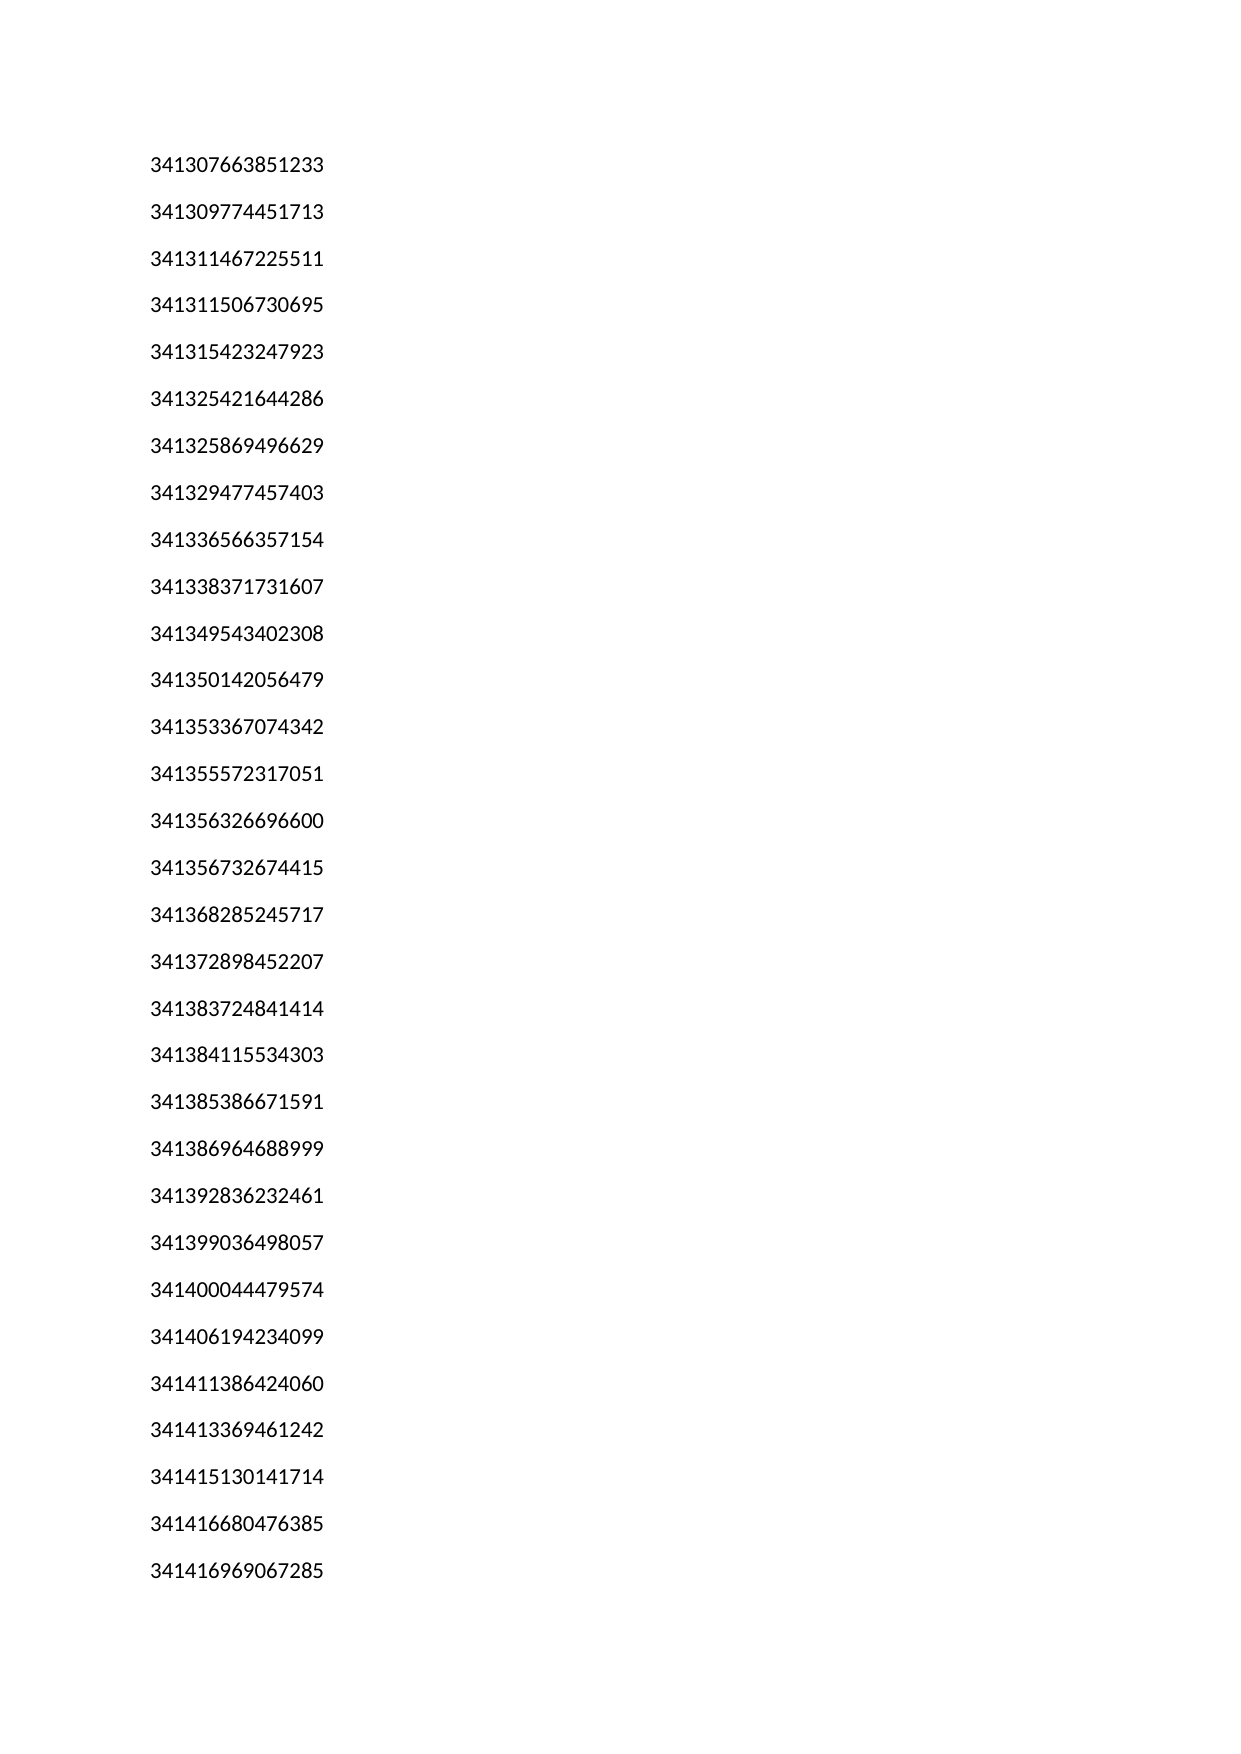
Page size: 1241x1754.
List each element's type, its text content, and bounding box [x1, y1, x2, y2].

text 341325869496629 [150, 431, 1090, 459]
text 341336566357154 [150, 525, 1090, 553]
text 341356326696600 [150, 806, 1090, 834]
text 341349543402308 [150, 619, 1090, 647]
text 341309774451713 [150, 197, 1090, 225]
text 341411386424060 [150, 1369, 1090, 1397]
text 341368285245717 [150, 900, 1090, 928]
text 341315423247923 [150, 337, 1090, 366]
text 341399036498057 [150, 1228, 1090, 1256]
text 341325421644286 [150, 384, 1090, 412]
text 341416680476385 [150, 1509, 1090, 1537]
text 341386964688999 [150, 1134, 1090, 1162]
text 341311467225511 [150, 244, 1090, 272]
text 341385386671591 [150, 1087, 1090, 1116]
text 341329477457403 [150, 478, 1090, 506]
text 341311506730695 [150, 291, 1090, 319]
text 341384115534303 [150, 1041, 1090, 1069]
text 341338371731607 [150, 572, 1090, 600]
text 341350142056479 [150, 666, 1090, 694]
text 341307663851233 [150, 150, 1090, 178]
text 341413369461242 [150, 1416, 1090, 1444]
text 341400044479574 [150, 1275, 1090, 1303]
text 341406194234099 [150, 1322, 1090, 1350]
text 341383724841414 [150, 994, 1090, 1022]
text 341353367074342 [150, 712, 1090, 741]
text 341356732674415 [150, 853, 1090, 881]
text 341355572317051 [150, 759, 1090, 787]
text 341372898452207 [150, 947, 1090, 975]
text 341415130141714 [150, 1462, 1090, 1491]
text 341416969067285 [150, 1556, 1090, 1584]
text 341392836232461 [150, 1181, 1090, 1209]
